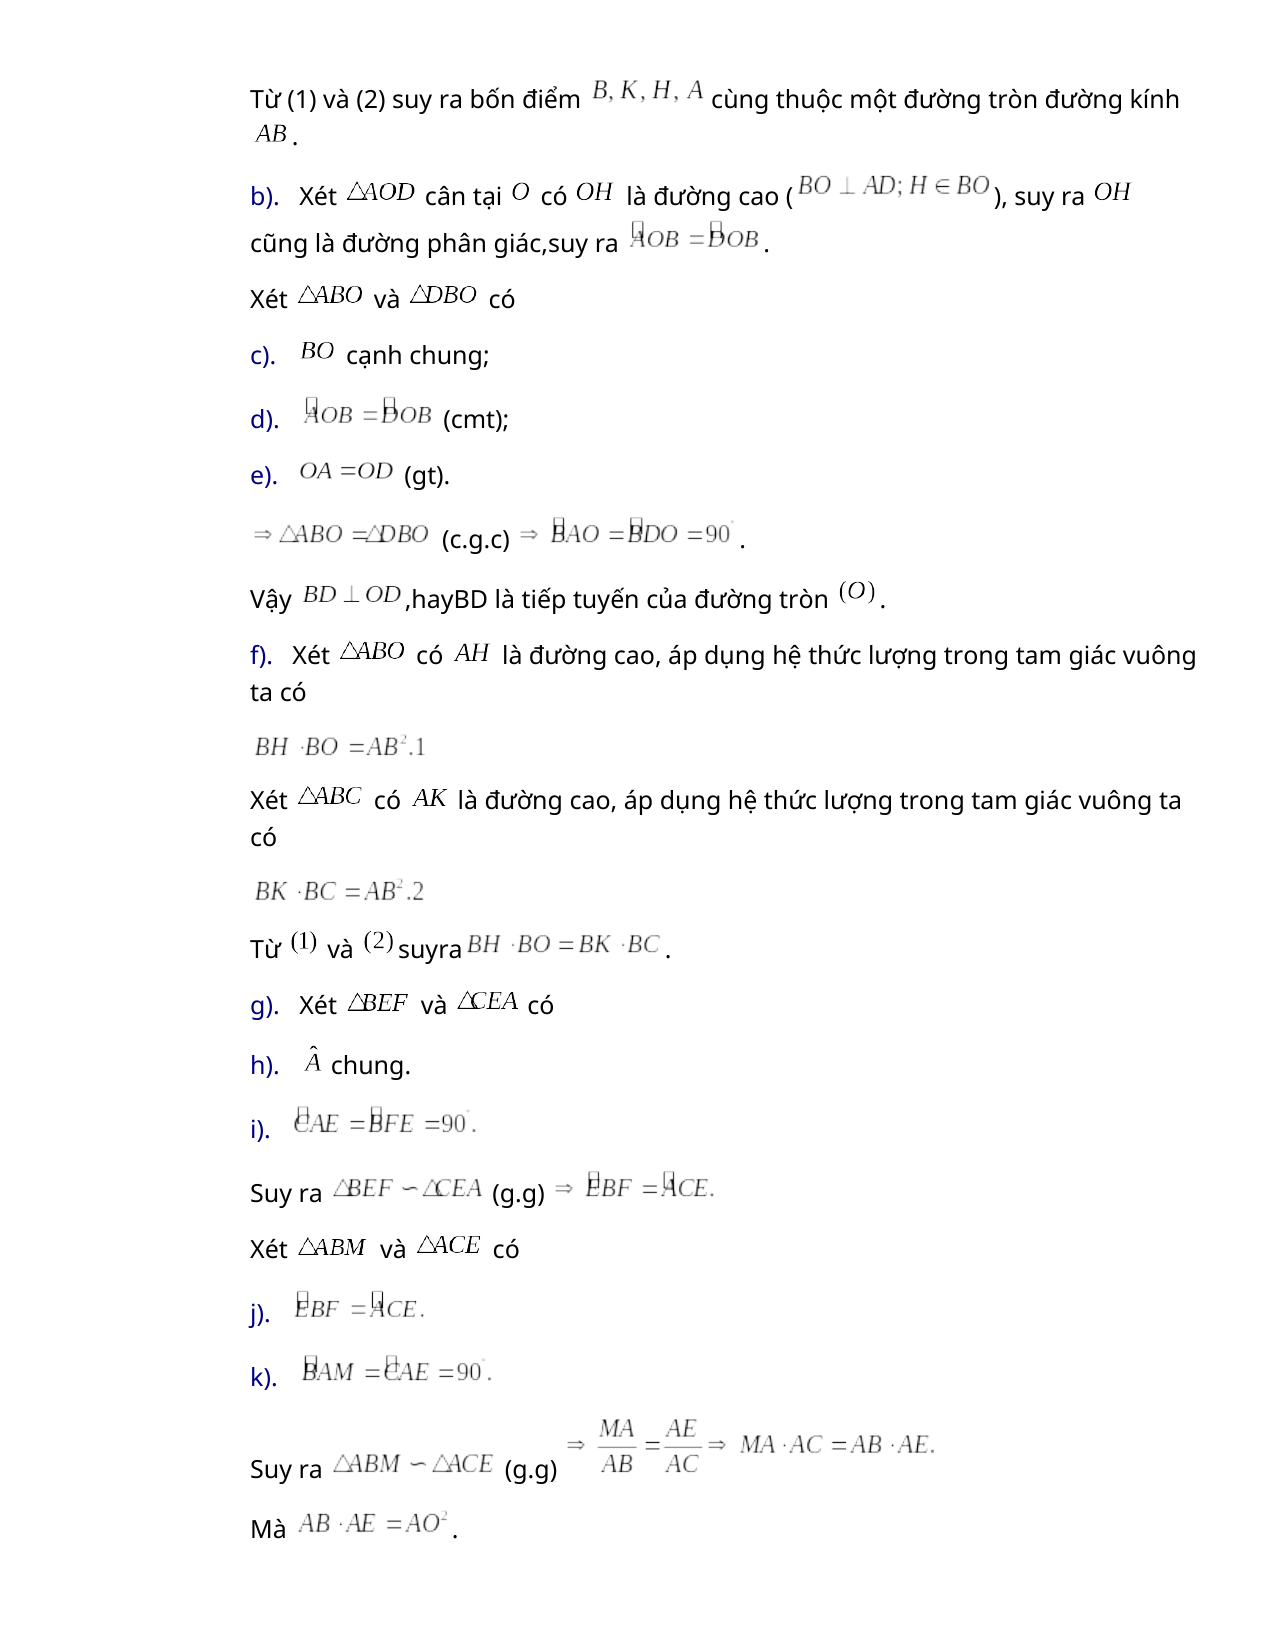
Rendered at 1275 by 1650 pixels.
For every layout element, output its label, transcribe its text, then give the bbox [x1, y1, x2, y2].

text g). Xét và có [250, 985, 1200, 1022]
text Xét và có [250, 1229, 1200, 1266]
text Xét có là đường cao, áp dụng hệ thức lượng trong tam giác vuông ta có [250, 780, 1200, 853]
text Suy ra (g.g) [250, 1413, 1200, 1485]
text f). Xét có là đường cao, áp dụng hệ thức lượng trong tam giác vuông ta có [250, 635, 1200, 709]
text (c.g.c) . [250, 511, 1200, 556]
text d). (cmt); [250, 391, 1200, 436]
text j). [250, 1285, 1200, 1330]
text Vậy ,hayBD là tiếp tuyến của đường tròn . [250, 575, 1200, 616]
text Suy ra (g.g) [250, 1165, 1200, 1210]
text k). [250, 1349, 1200, 1394]
text b). Xét cân tại có là đường cao (), suy ra cũng là đường phân giác,suy ra . [250, 172, 1200, 260]
text h). chung. [250, 1041, 1200, 1082]
text c). cạnh chung; [250, 335, 1200, 372]
text i). [250, 1101, 1200, 1146]
text Từ (1) và (2) suy ra bốn điểm cùng thuộc một đường tròn đường kính . [250, 75, 1200, 153]
text e). (gt). [250, 455, 1200, 492]
text Từ và suyra. [250, 925, 1200, 966]
text Xét và có [250, 279, 1200, 316]
text Mà . [250, 1505, 1200, 1545]
